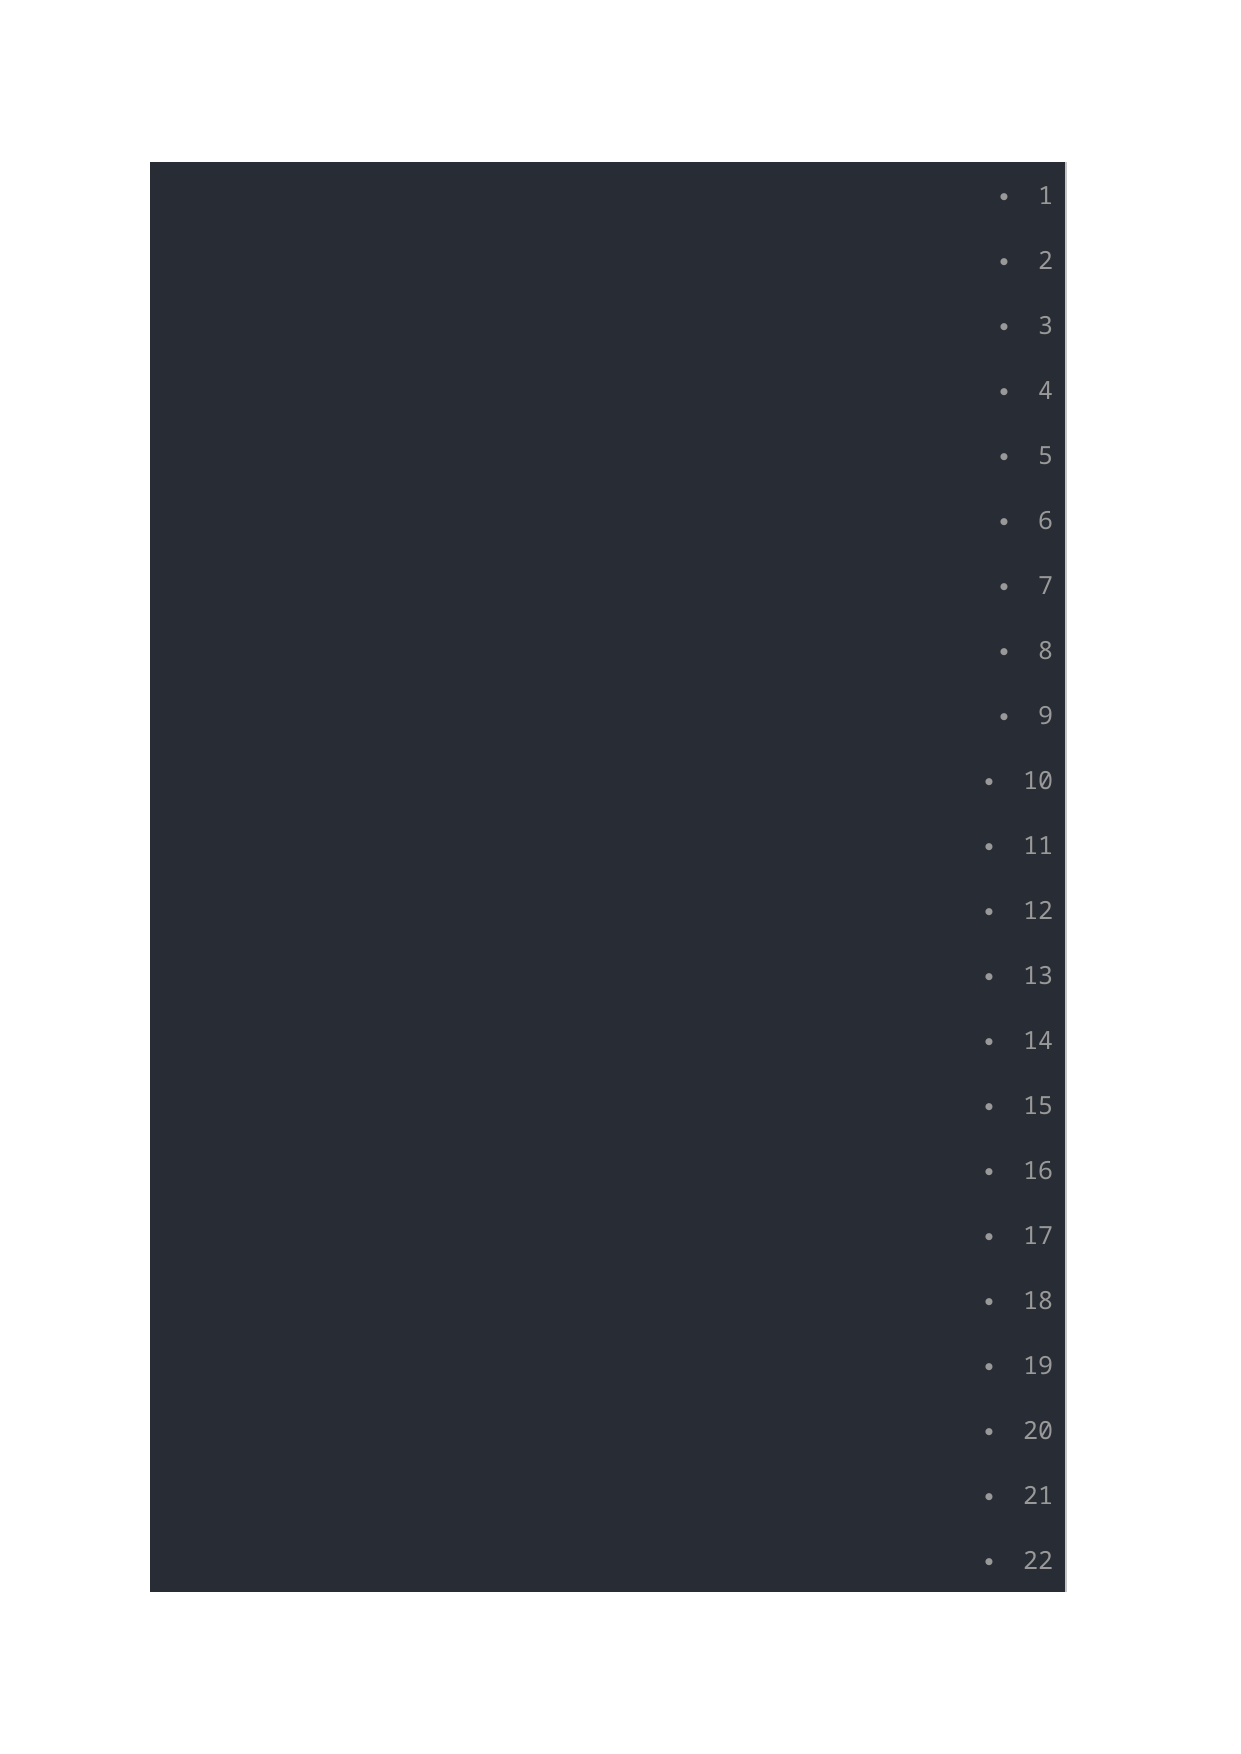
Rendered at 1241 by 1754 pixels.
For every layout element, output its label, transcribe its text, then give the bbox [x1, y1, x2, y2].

list 4 [150, 357, 1065, 422]
list 13 [150, 942, 1065, 1007]
list 16 [150, 1137, 1065, 1202]
list 21 [150, 1462, 1065, 1527]
list 8 [150, 617, 1065, 682]
list 3 [150, 292, 1065, 357]
list 6 [150, 487, 1065, 552]
list 1 [150, 162, 1065, 227]
list 11 [150, 812, 1065, 877]
list 20 [150, 1397, 1065, 1462]
list 7 [150, 552, 1065, 617]
list 9 [150, 682, 1065, 747]
list 15 [150, 1072, 1065, 1137]
list 19 [150, 1332, 1065, 1397]
list 10 [150, 747, 1065, 812]
list 14 [150, 1007, 1065, 1072]
list 12 [150, 877, 1065, 942]
list 2 [150, 227, 1065, 292]
list 17 [150, 1202, 1065, 1267]
list 18 [150, 1267, 1065, 1332]
list 22 [150, 1527, 1065, 1592]
list 5 [150, 422, 1065, 487]
